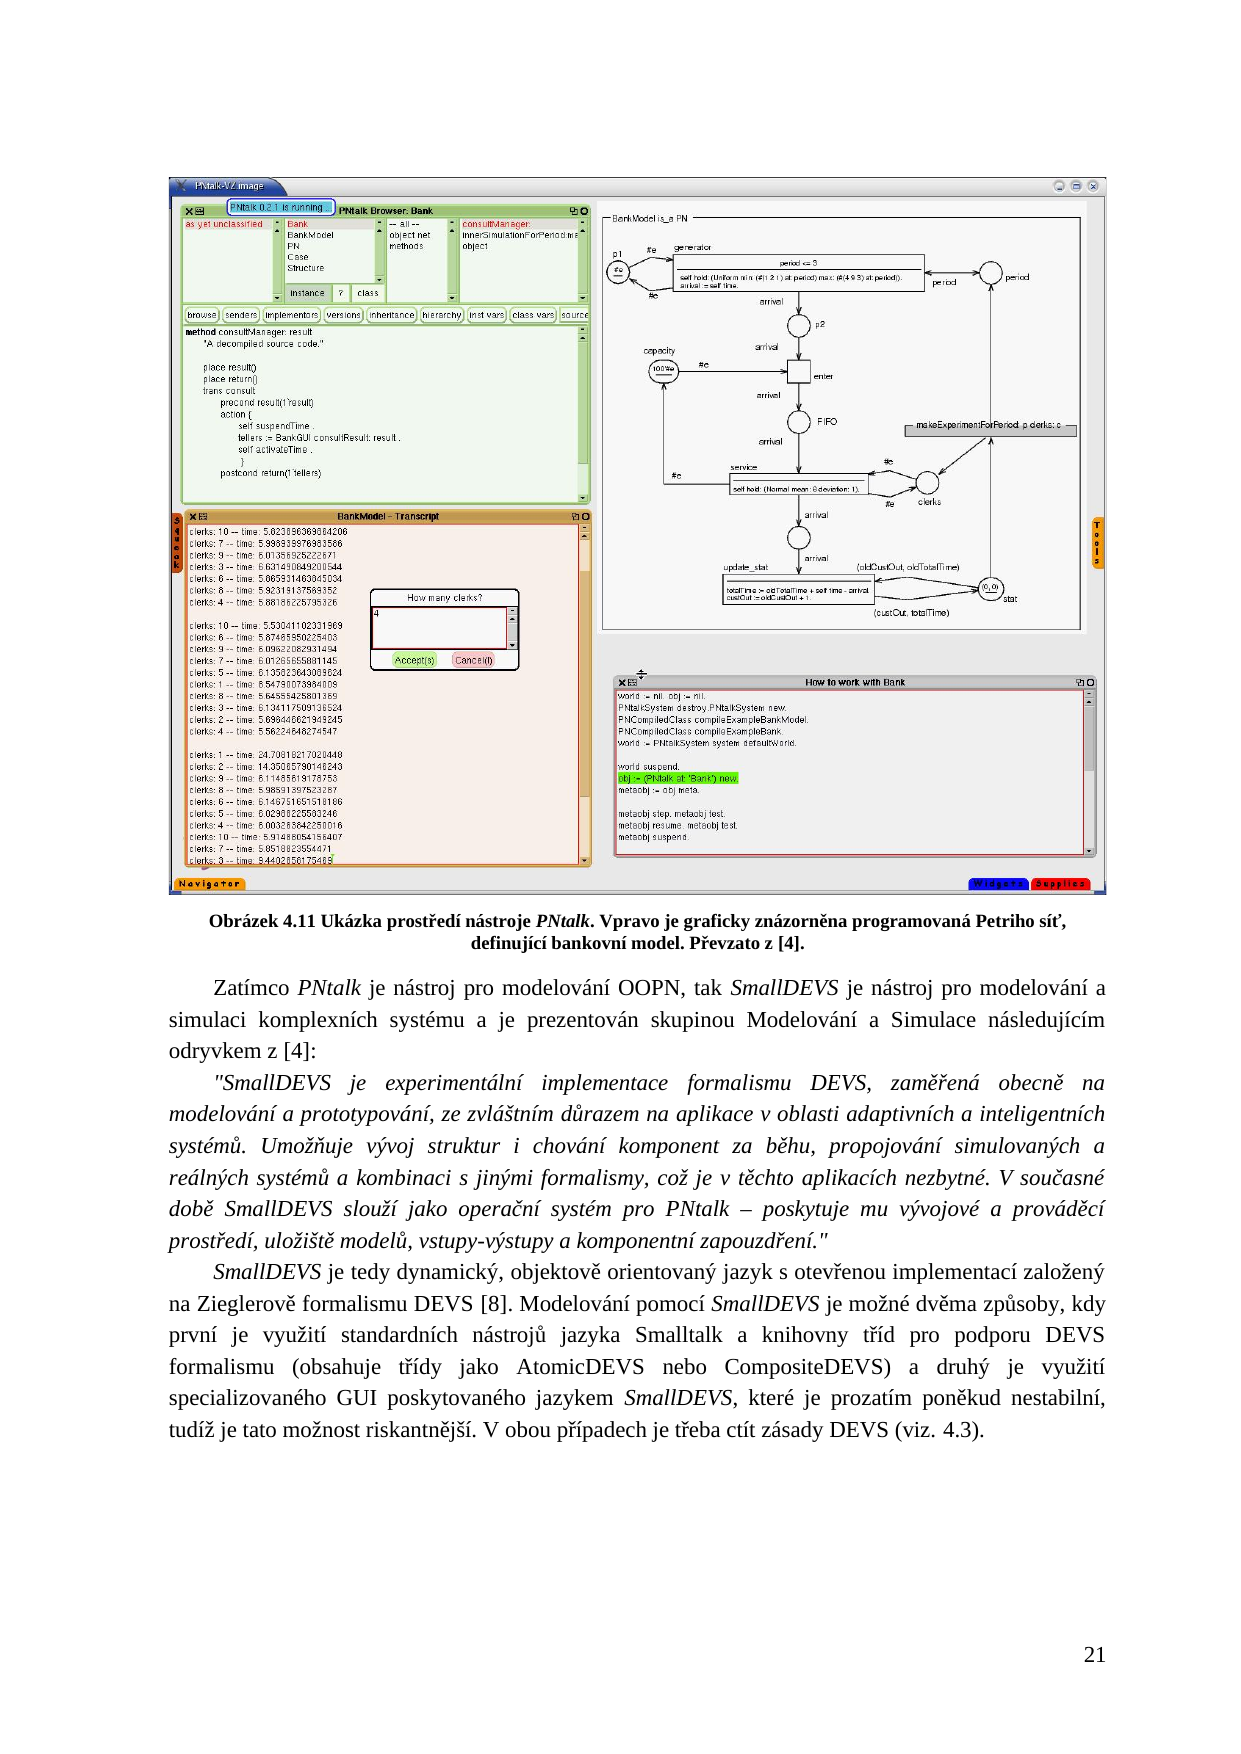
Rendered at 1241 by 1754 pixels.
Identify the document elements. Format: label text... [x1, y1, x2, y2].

picture [168, 177, 1107, 895]
text "SmallDEVS je experimentální implementace formalismu DEVS, zaměřená obecně na modelování a prototypování, ze zvláštním důrazem na aplikace v oblasti adaptivních a inteligentních systémů. Umožňuje vývoj struktur i chování komponent za běhu, propojování simulovaných a reálných systémů a kombinaci s jinými formalismy, což je v těchto aplikacích nezbytné. V současné době SmallDEVS slouží jako operační systém pro PNtalk – poskytuje mu vývojové a prováděcí prostředí, uložiště modelů, vstupy-výstupy a komponentní zapouzdření." [169, 1069, 1106, 1253]
text Zatímco PNtalk je nástroj pro modelování OOPN, tak SmallDEVS je nástroj pro modelování a simulaci komplexních systému a je prezentován skupinou Modelování a Simulace následujícím odryvkem z : [169, 974, 1106, 1064]
text SmallDEVS je tedy dynamický, objektově orientovaný jazyk s otevřenou implementací založený na Zieglerově formalismu DEVS . Modelování pomocí SmallDEVS je možné dvěma způsoby, kdy první je využití standardních nástrojů jazyka Smalltalk a knihovny tříd pro podporu DEVS formalismu (obsahuje třídy jako AtomicDEVS nebo CompositeDEVS) a druhý je využití specializovaného GUI poskytovaného jazykem SmallDEVS, které je prozatím poněkud nestabilní, tudíž je tato možnost riskantnější. V obou případech je třeba ctít zásady DEVS (viz. 4.3). [169, 1258, 1106, 1442]
